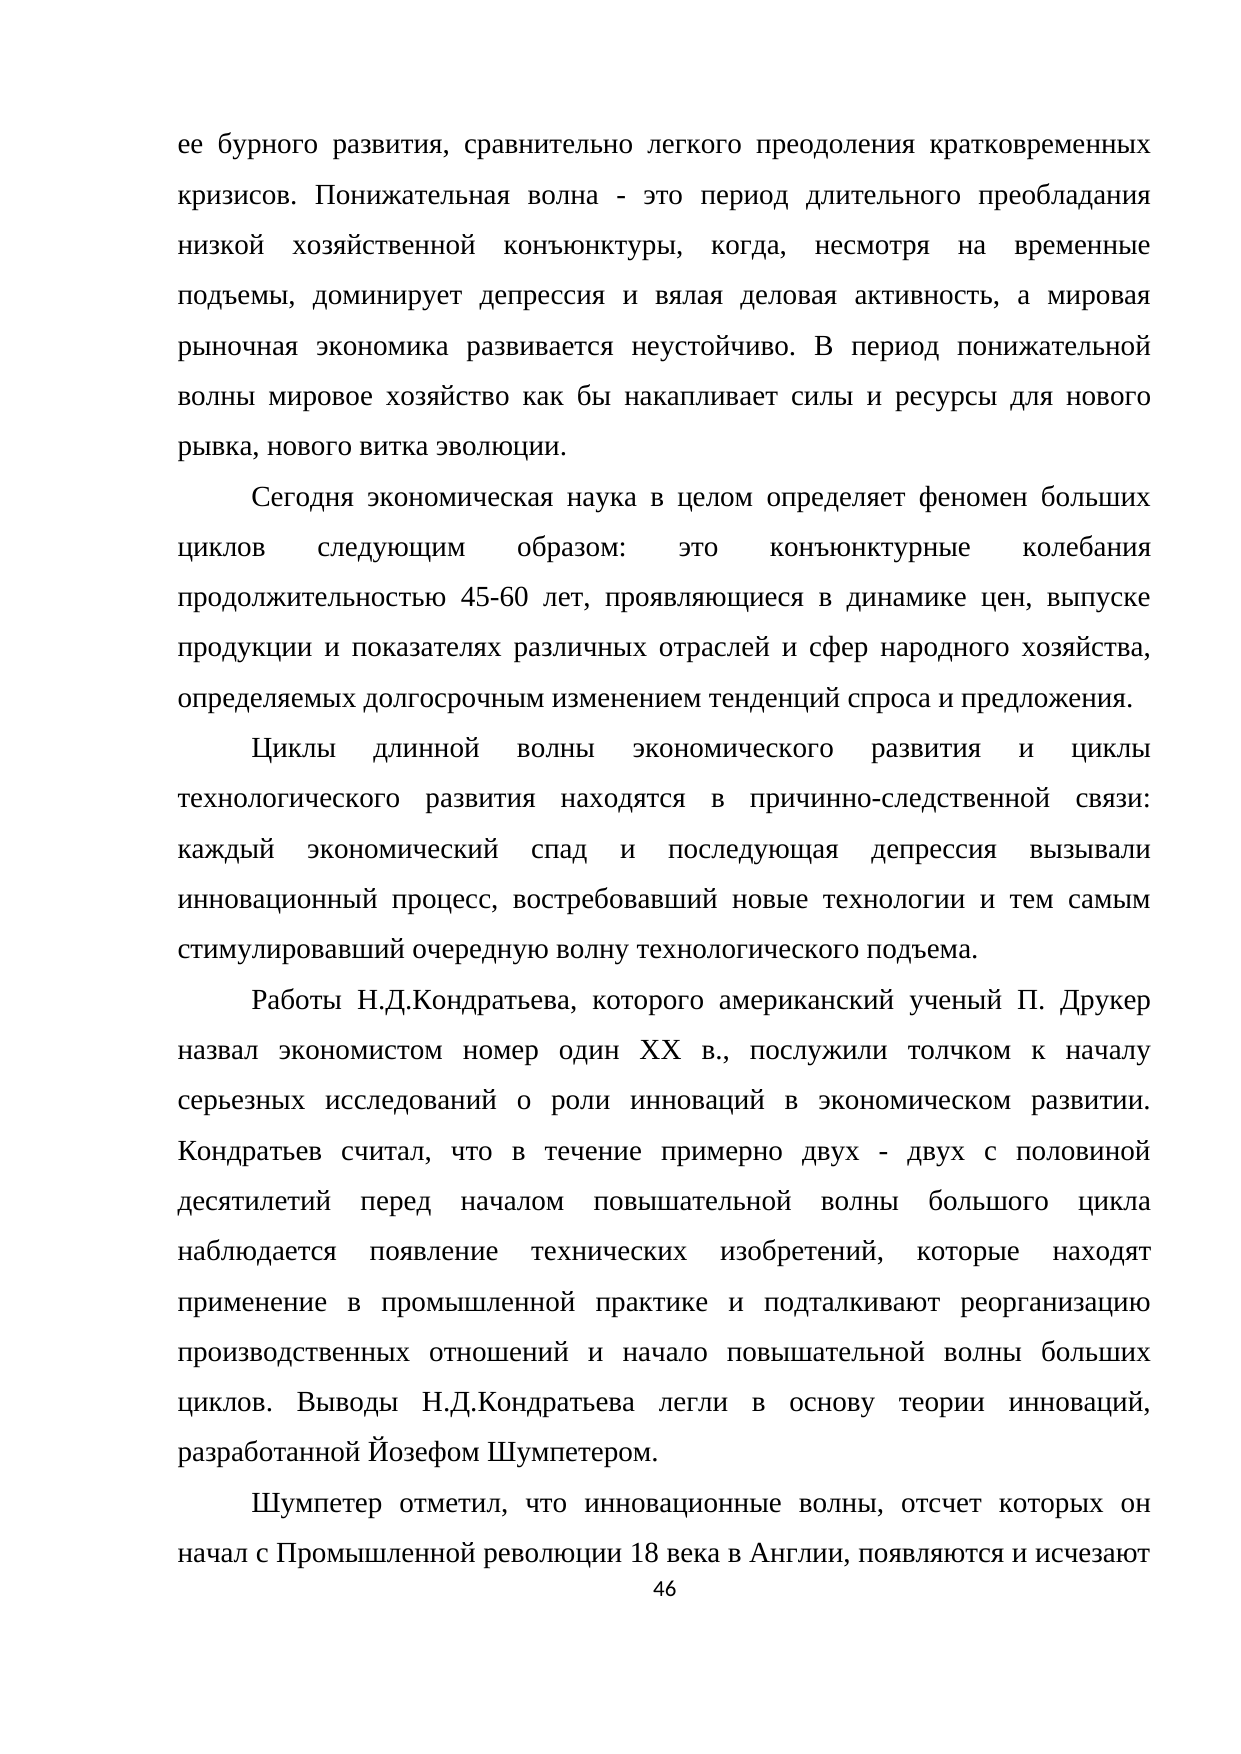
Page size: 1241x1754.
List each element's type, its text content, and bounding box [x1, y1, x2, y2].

text Сегодня экономическая наука в целом определяет феномен больших циклов следующим образом: это конъюнктурные колебания продолжительностью 45-60 лет, проявляющиеся в динамике цен, выпуске продукции и показателях различных отраслей и сфер народного хозяйства, определяемых долгосрочным изменением тенденций спроса и предложения. [177, 479, 1152, 713]
text Циклы длинной волны экономического развития и циклы технологического развития находятся в причинно-следственной связи: каждый экономический спад и последующая депрессия вызывали инновационный процесс, востребовавший новые технологии и тем самым стимулировавший очередную волну технологического подъема. [177, 730, 1152, 965]
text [177, 126, 1152, 462]
text Работы Н.Д.Кондратьева, которого американский ученый П. Друкер назвал экономистом номер один XX в., послужили толчком к началу серьезных исследований о роли инноваций в экономическом развитии. Кондратьев считал, что в течение примерно двух - двух с половиной десятилетий перед началом повышательной волны большого цикла наблюдается появление технических изобретений, которые находят применение в промышленной практике и подталкивают реорганизацию производственных отношений и начало повышательной волны больших циклов. Выводы Н.Д.Кондратьева легли в основу теории инноваций, разработанной Йозефом Шумпетером. [177, 982, 1152, 1468]
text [177, 1485, 1152, 1569]
